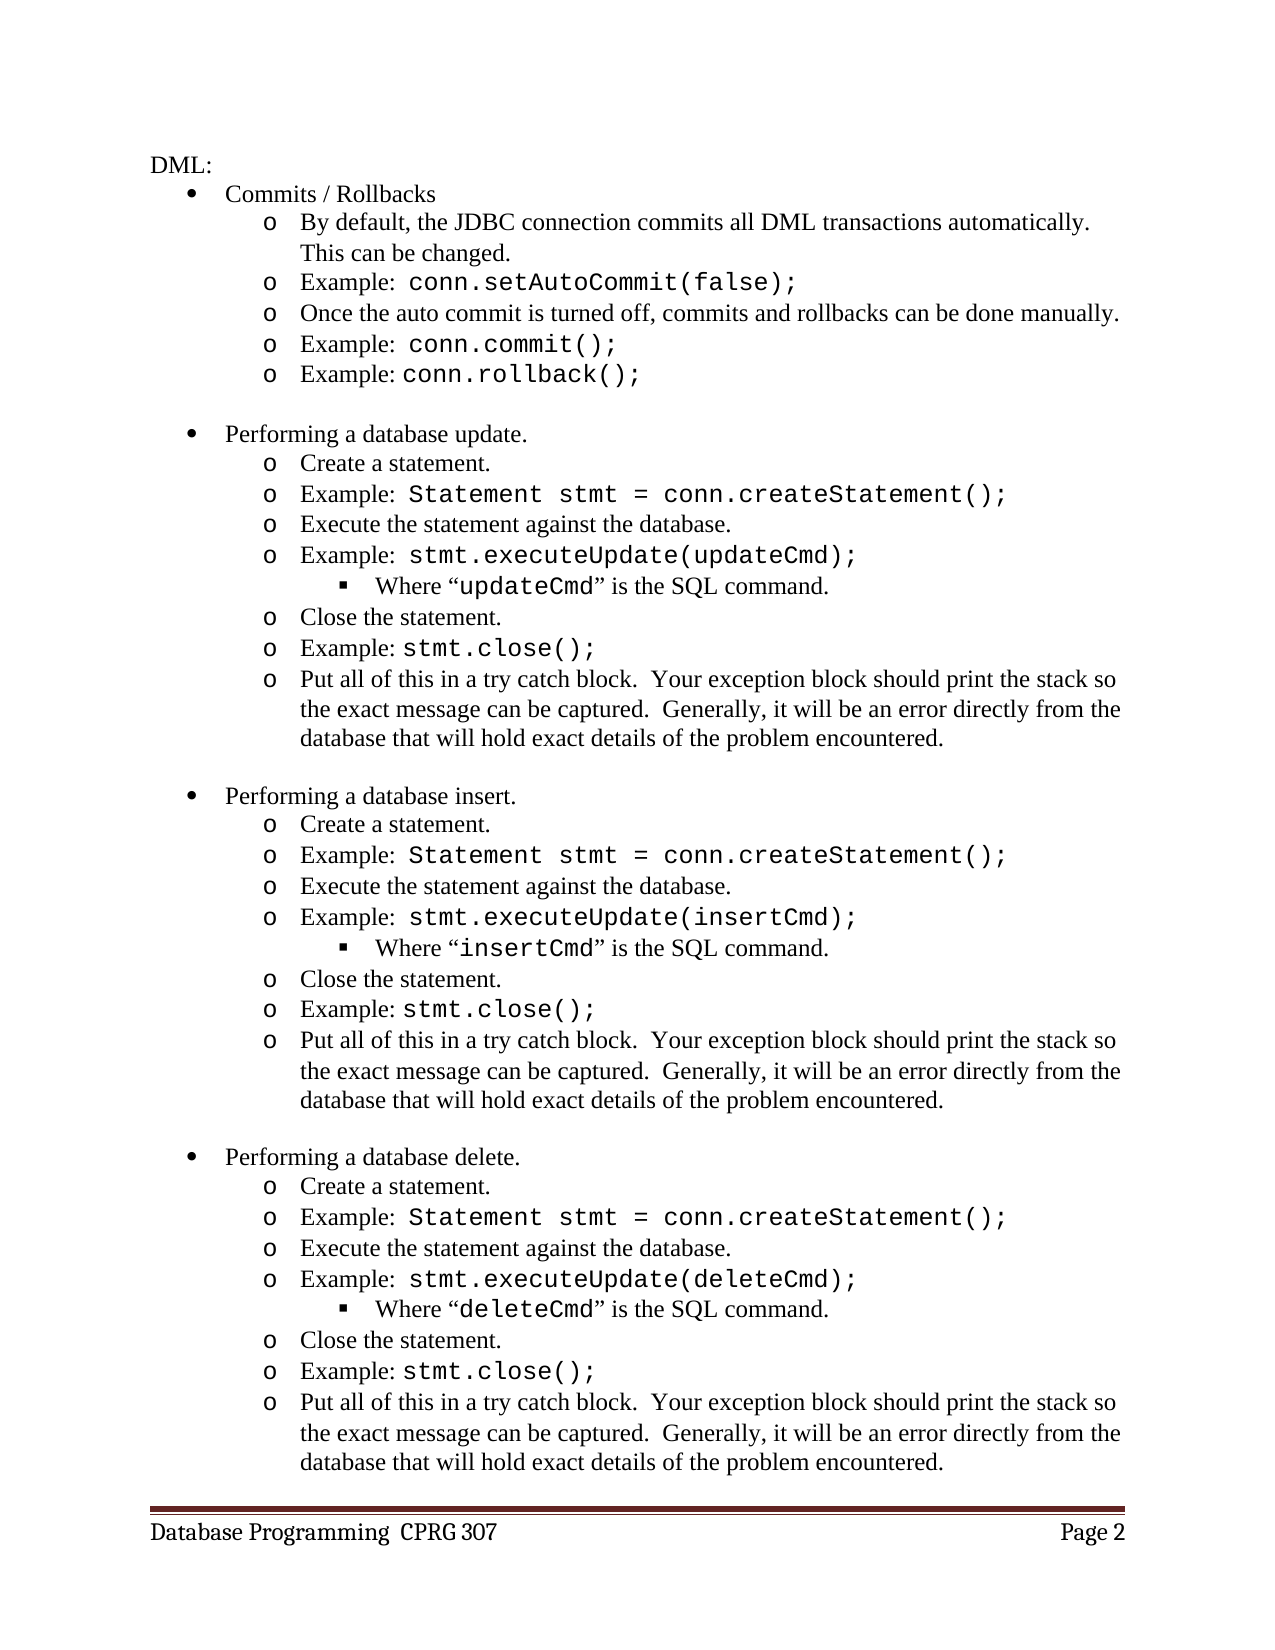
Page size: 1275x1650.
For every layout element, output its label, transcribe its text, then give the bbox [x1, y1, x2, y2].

list Example: Statement stmt = conn.createStatement(); [262, 1202, 1125, 1233]
list Example: stmt.close(); [262, 994, 1125, 1025]
list Example: Statement stmt = conn.createStatement(); [262, 840, 1125, 871]
list Commits / Rollbacks [187, 179, 1125, 207]
list Where “updateCmd” is the SQL command. [337, 571, 1125, 602]
list Example: stmt.executeUpdate(updateCmd); [262, 540, 1125, 571]
list Where “insertCmd” is the SQL command. [337, 933, 1125, 964]
list By default, the JDBC connection commits all DML transactions automatically. This can be changed. [262, 207, 1125, 267]
list Create a statement. [262, 448, 1125, 479]
list Example: stmt.executeUpdate(insertCmd); [262, 902, 1125, 933]
list Put all of this in a try catch block. Your exception block should print the stack so the exact message can be captured. Generally, it will be an error directly from the database that will hold exact details of the problem encountered. [262, 1387, 1125, 1475]
list Put all of this in a try catch block. Your exception block should print the stack so the exact message can be captured. Generally, it will be an error directly from the database that will hold exact details of the problem encountered. [262, 1025, 1125, 1114]
list Performing a database insert. [187, 781, 1125, 809]
list Put all of this in a try catch block. Your exception block should print the stack so the exact message can be captured. Generally, it will be an error directly from the database that will hold exact details of the problem encountered. [262, 664, 1125, 752]
list Close the statement. [262, 964, 1125, 994]
list Example: stmt.close(); [262, 633, 1125, 664]
list Example: Statement stmt = conn.createStatement(); [262, 479, 1125, 509]
list Where “deleteCmd” is the SQL command. [337, 1294, 1125, 1325]
list Performing a database delete. [187, 1142, 1125, 1171]
list Example: stmt.close(); [262, 1356, 1125, 1387]
list Example: stmt.executeUpdate(deleteCmd); [262, 1264, 1125, 1294]
list Close the statement. [262, 1325, 1125, 1356]
list Execute the statement against the database. [262, 871, 1125, 902]
list Execute the statement against the database. [262, 1233, 1125, 1264]
list Close the statement. [262, 602, 1125, 633]
text DML: [150, 150, 1125, 179]
list Once the auto commit is turned off, commits and rollbacks can be done manually. [262, 298, 1125, 329]
list Execute the statement against the database. [262, 509, 1125, 540]
list Example: conn.commit(); [262, 329, 1125, 359]
list Example: conn.setAutoCommit(false); [262, 267, 1125, 298]
list Create a statement. [262, 809, 1125, 840]
list Create a statement. [262, 1171, 1125, 1202]
list Example: conn.rollback(); [262, 359, 1125, 390]
list Performing a database update. [187, 419, 1125, 448]
